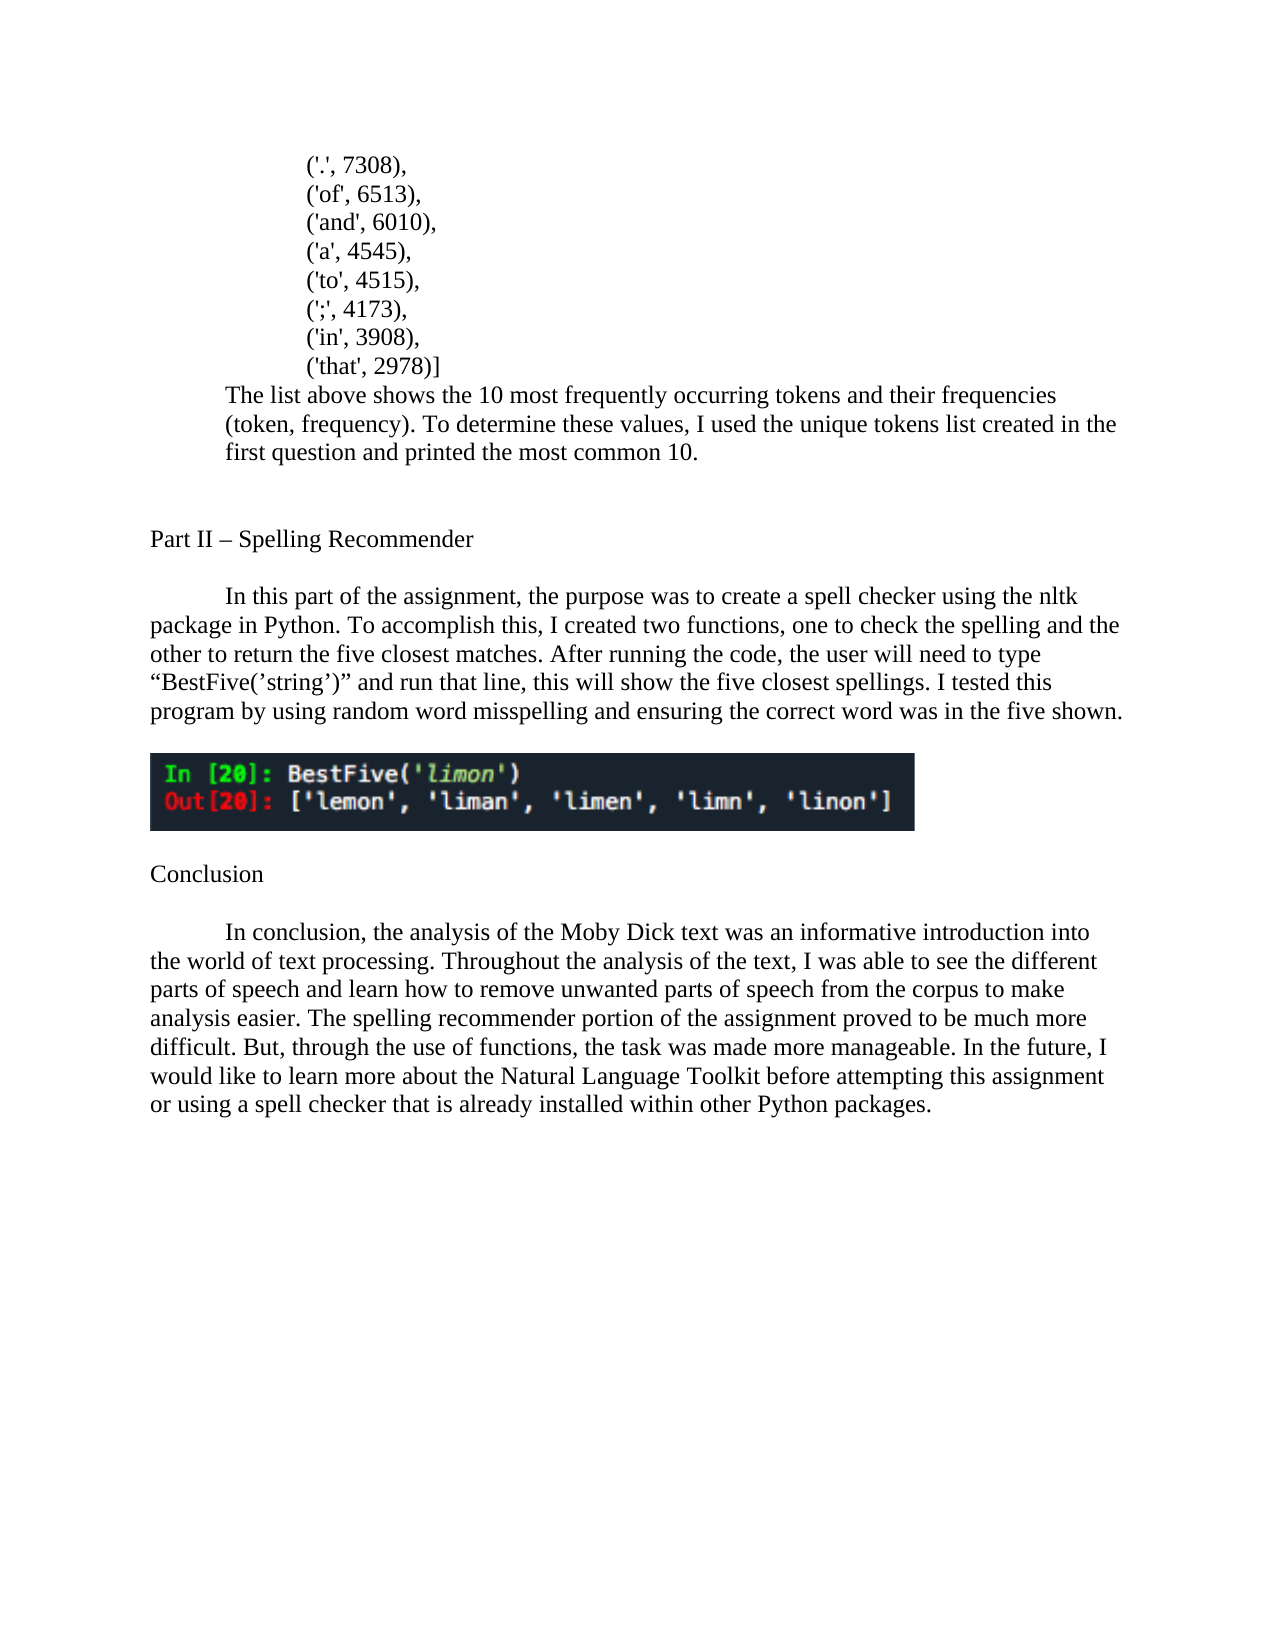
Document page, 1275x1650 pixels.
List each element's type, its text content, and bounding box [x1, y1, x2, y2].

list The list above shows the 10 most frequently occurring tokens and their frequencies (token, frequency). To determine these values, I used the unique tokens list created in the first question and printed the most common 10. [225, 380, 1125, 466]
list Part II – Spelling Recommender [150, 524, 1125, 552]
list In conclusion, the analysis of the Moby Dick text was an informative introduction into the world of text processing. Throughout the analysis of the text, I was able to see the different parts of speech and learn how to remove unwanted parts of speech from the corpus to make analysis easier. The spelling recommender portion of the assignment proved to be much more difficult. But, through the use of functions, the task was made more manageable. In the future, I would like to learn more about the Natural Language Toolkit before attempting this assignment or using a spell checker that is already installed within other Python packages. [150, 917, 1125, 1118]
list (';', 4173), [300, 294, 1125, 322]
list ('of', 6513), [300, 179, 1125, 207]
list ('and', 6010), [300, 207, 1125, 236]
list ('a', 4545), [300, 236, 1125, 265]
list ('.', 7308), [300, 150, 1125, 179]
list ('in', 3908), [300, 322, 1125, 351]
list Conclusion [150, 859, 1125, 888]
list In this part of the assignment, the purpose was to create a spell checker using the nltk package in Python. To accomplish this, I created two functions, one to check the spelling and the other to return the five closest matches. After running the code, the user will need to type “BestFive(’string’)” and run that line, this will show the five closest spellings. I tested this program by using random word misspelling and ensuring the correct word was in the five shown. [150, 581, 1125, 725]
picture [150, 753, 915, 831]
list ('that', 2978)] [300, 351, 1125, 380]
list ('to', 4515), [300, 265, 1125, 294]
